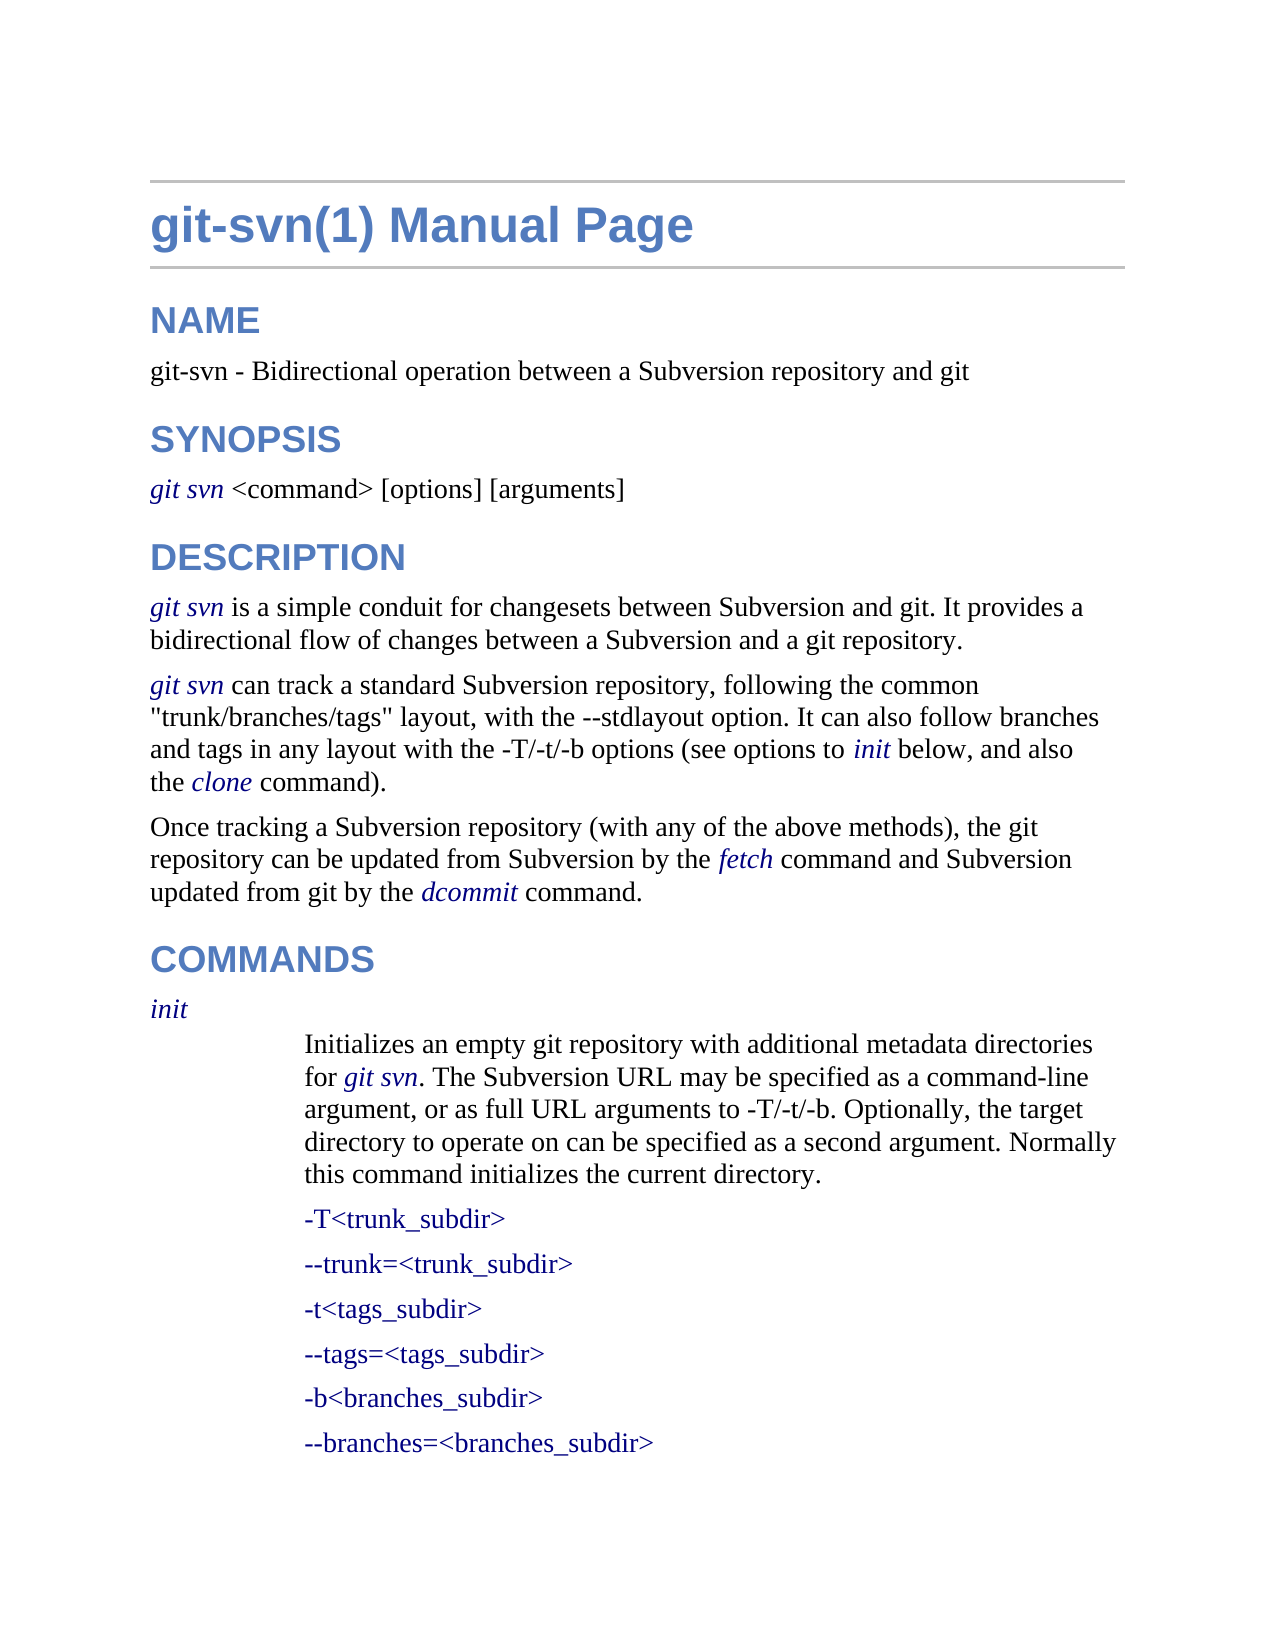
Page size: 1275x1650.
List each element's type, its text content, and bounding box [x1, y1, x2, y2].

text Once tracking a Subversion repository (with any of the above methods), the git repository can be updated from Subversion by the fetch command and Subversion updated from git by the dcommit command. [150, 810, 1125, 907]
text -T<trunk_subdir> [304, 1202, 1125, 1234]
text Initializes an empty git repository with additional metadata directories for git svn. The Subversion URL may be specified as a command-line argument, or as full URL arguments to -T/-t/-b. Optionally, the target directory to operate on can be specified as a second argument. Normally this command initializes the current directory. [304, 1027, 1125, 1189]
text COMMANDS [150, 937, 1125, 980]
text DESCRIPTION [150, 535, 1125, 578]
text git-svn - Bidirectional operation between a Subversion repository and git [150, 354, 1125, 387]
text init [150, 993, 1125, 1025]
text -b<branches_subdir> [304, 1382, 1125, 1414]
text -t<tags_subdir> [304, 1292, 1125, 1324]
text git-svn(1) Manual Page [150, 183, 1125, 266]
text git svn <command> [options] [arguments] [150, 472, 1125, 505]
text --tags=<tags_subdir> [304, 1337, 1125, 1369]
text --branches=<branches_subdir> [304, 1426, 1125, 1459]
text SYNOPSIS [150, 417, 1125, 460]
text git svn can track a standard Subversion repository, following the common "trunk/branches/tags" layout, with the --stdlayout option. It can also follow branches and tags in any layout with the -T/-t/-b options (see options to init below, and also the clone command). [150, 668, 1125, 797]
text git svn is a simple conduit for changesets between Subversion and git. It provides a bidirectional flow of changes between a Subversion and a git repository. [150, 590, 1125, 655]
text NAME [150, 299, 1125, 342]
text --trunk=<trunk_subdir> [304, 1247, 1125, 1279]
